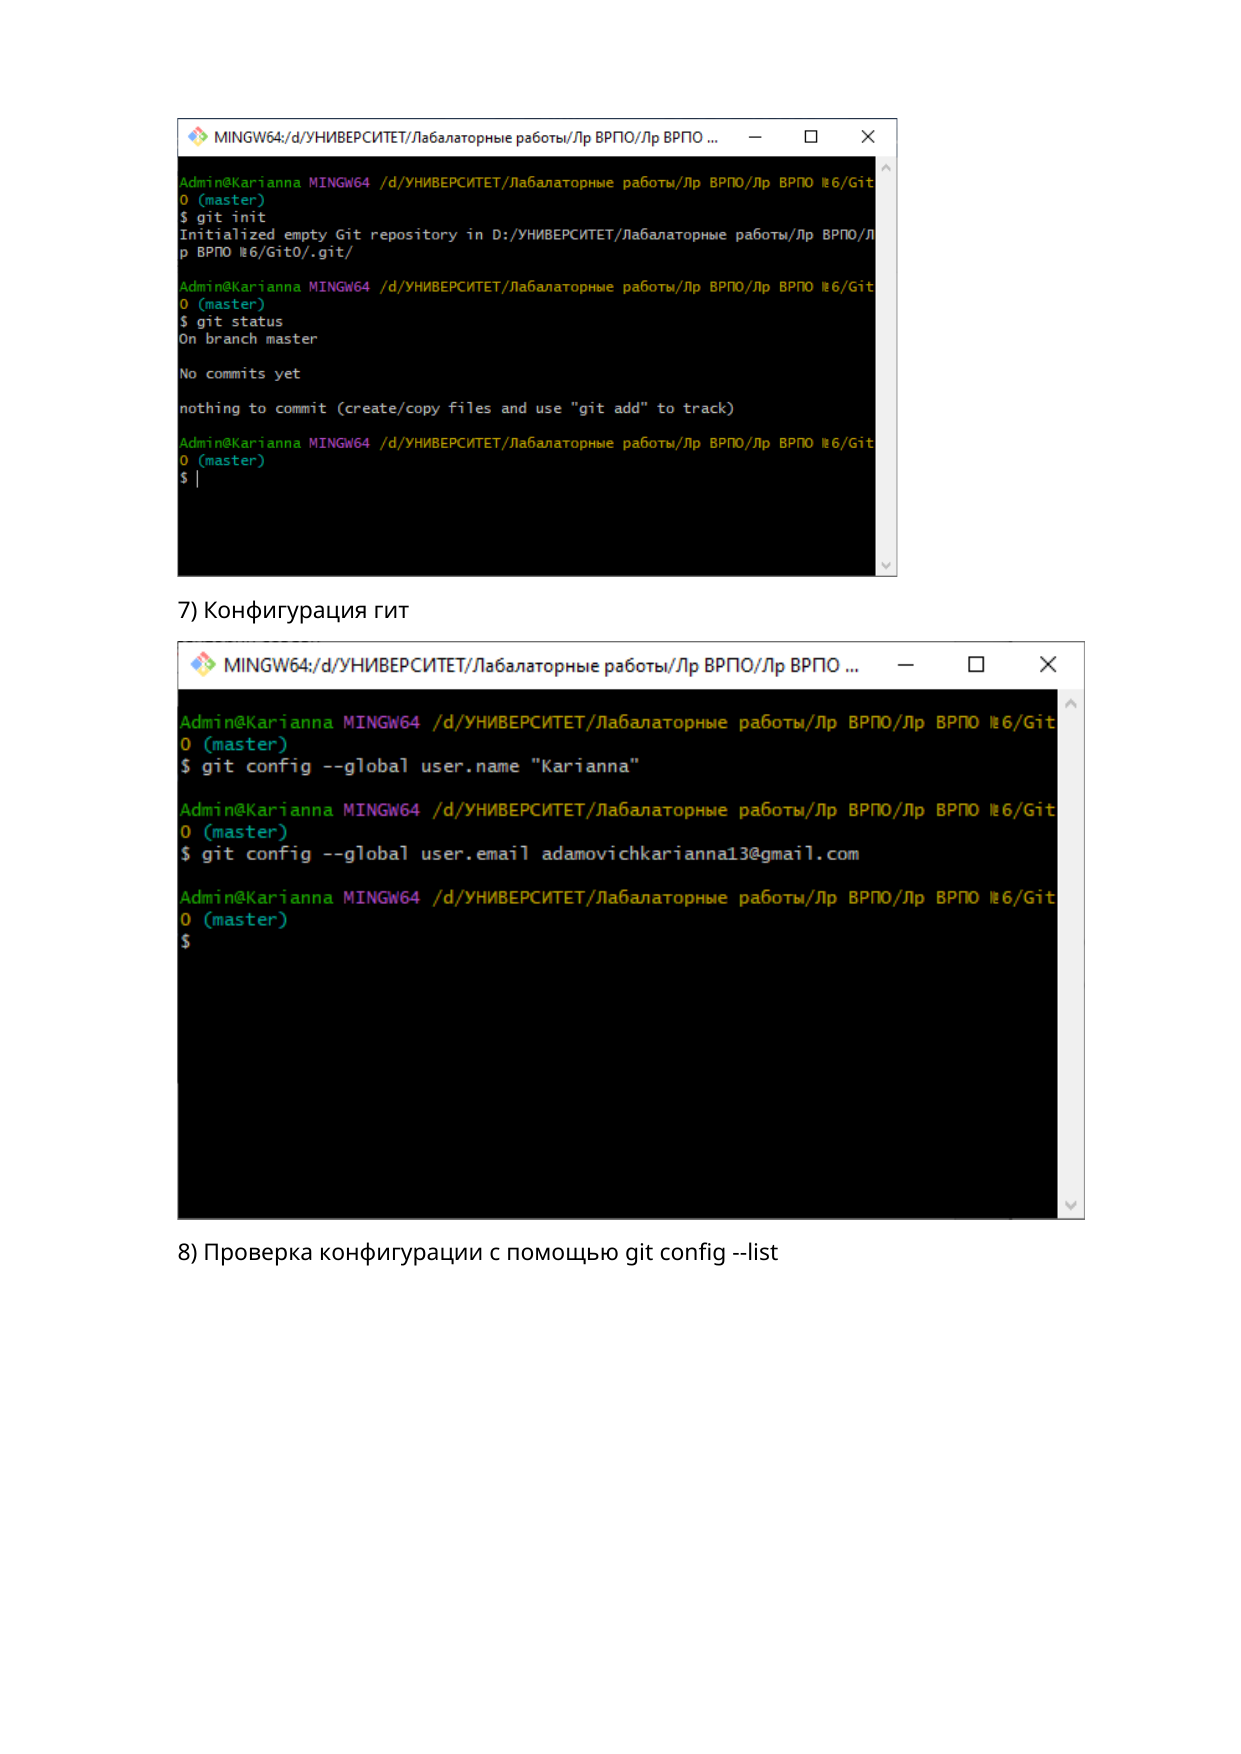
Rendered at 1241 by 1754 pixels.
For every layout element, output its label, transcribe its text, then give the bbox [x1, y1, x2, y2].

picture [177, 118, 898, 577]
picture [177, 641, 1085, 1220]
text 8) Проверка конфигурации с помощью git config --list [177, 1236, 1152, 1267]
text 7) Конфигурация гит [177, 593, 1152, 625]
